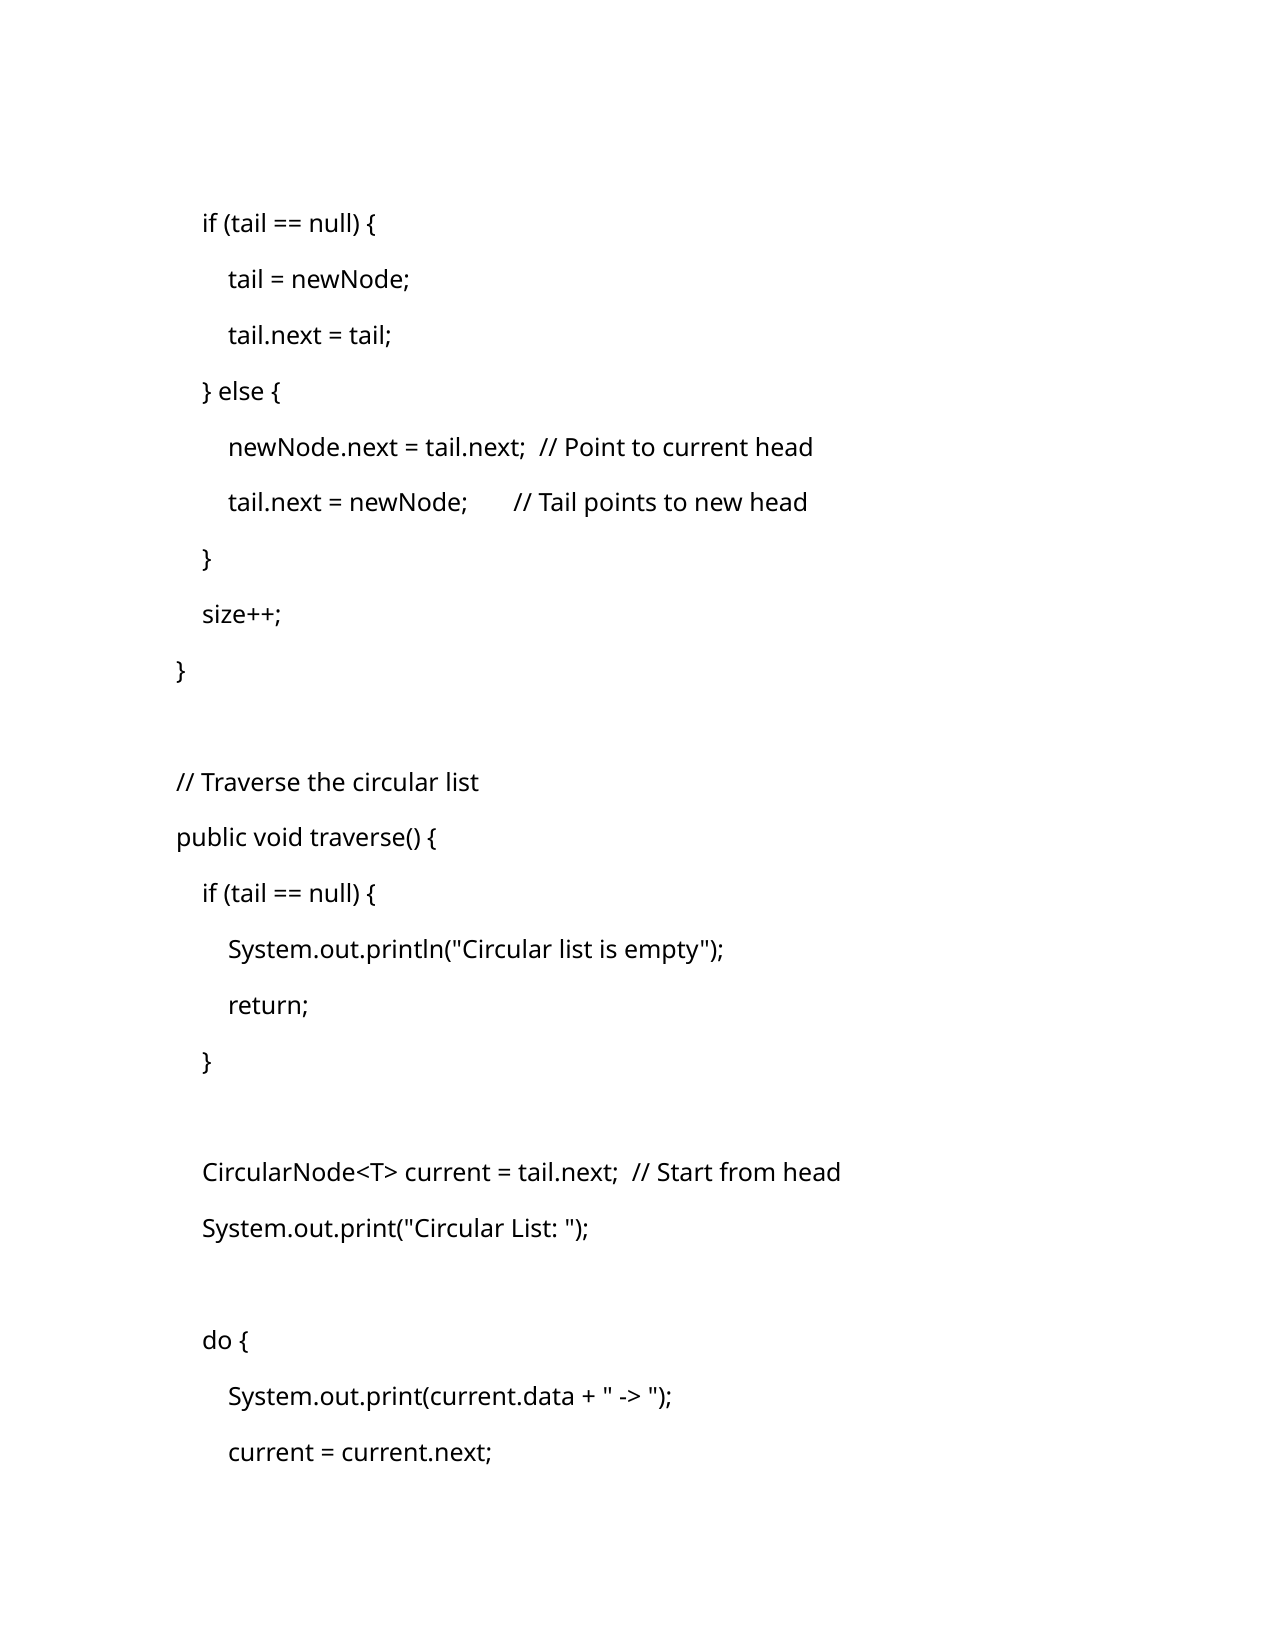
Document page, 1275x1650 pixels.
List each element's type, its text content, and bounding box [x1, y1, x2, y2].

text current = current.next; [150, 1434, 1125, 1468]
text } else { [150, 373, 1125, 407]
text } [150, 652, 1125, 687]
text if (tail == null) { [150, 206, 1125, 240]
text System.out.print("Circular List: "); [150, 1211, 1125, 1245]
text CircularNode<T> current = tail.next; // Start from head [150, 1155, 1125, 1189]
text // Traverse the circular list [150, 764, 1125, 798]
text System.out.println("Circular list is empty"); [150, 932, 1125, 966]
text } [150, 541, 1125, 575]
text do { [150, 1322, 1125, 1357]
text newNode.next = tail.next; // Point to current head [150, 429, 1125, 463]
text tail = newNode; [150, 262, 1125, 296]
text size++; [150, 597, 1125, 631]
text } [150, 1043, 1125, 1077]
text public void traverse() { [150, 820, 1125, 854]
text tail.next = tail; [150, 317, 1125, 352]
text if (tail == null) { [150, 876, 1125, 910]
text return; [150, 987, 1125, 1022]
text tail.next = newNode; // Tail points to new head [150, 485, 1125, 519]
text System.out.print(current.data + " -> "); [150, 1378, 1125, 1412]
